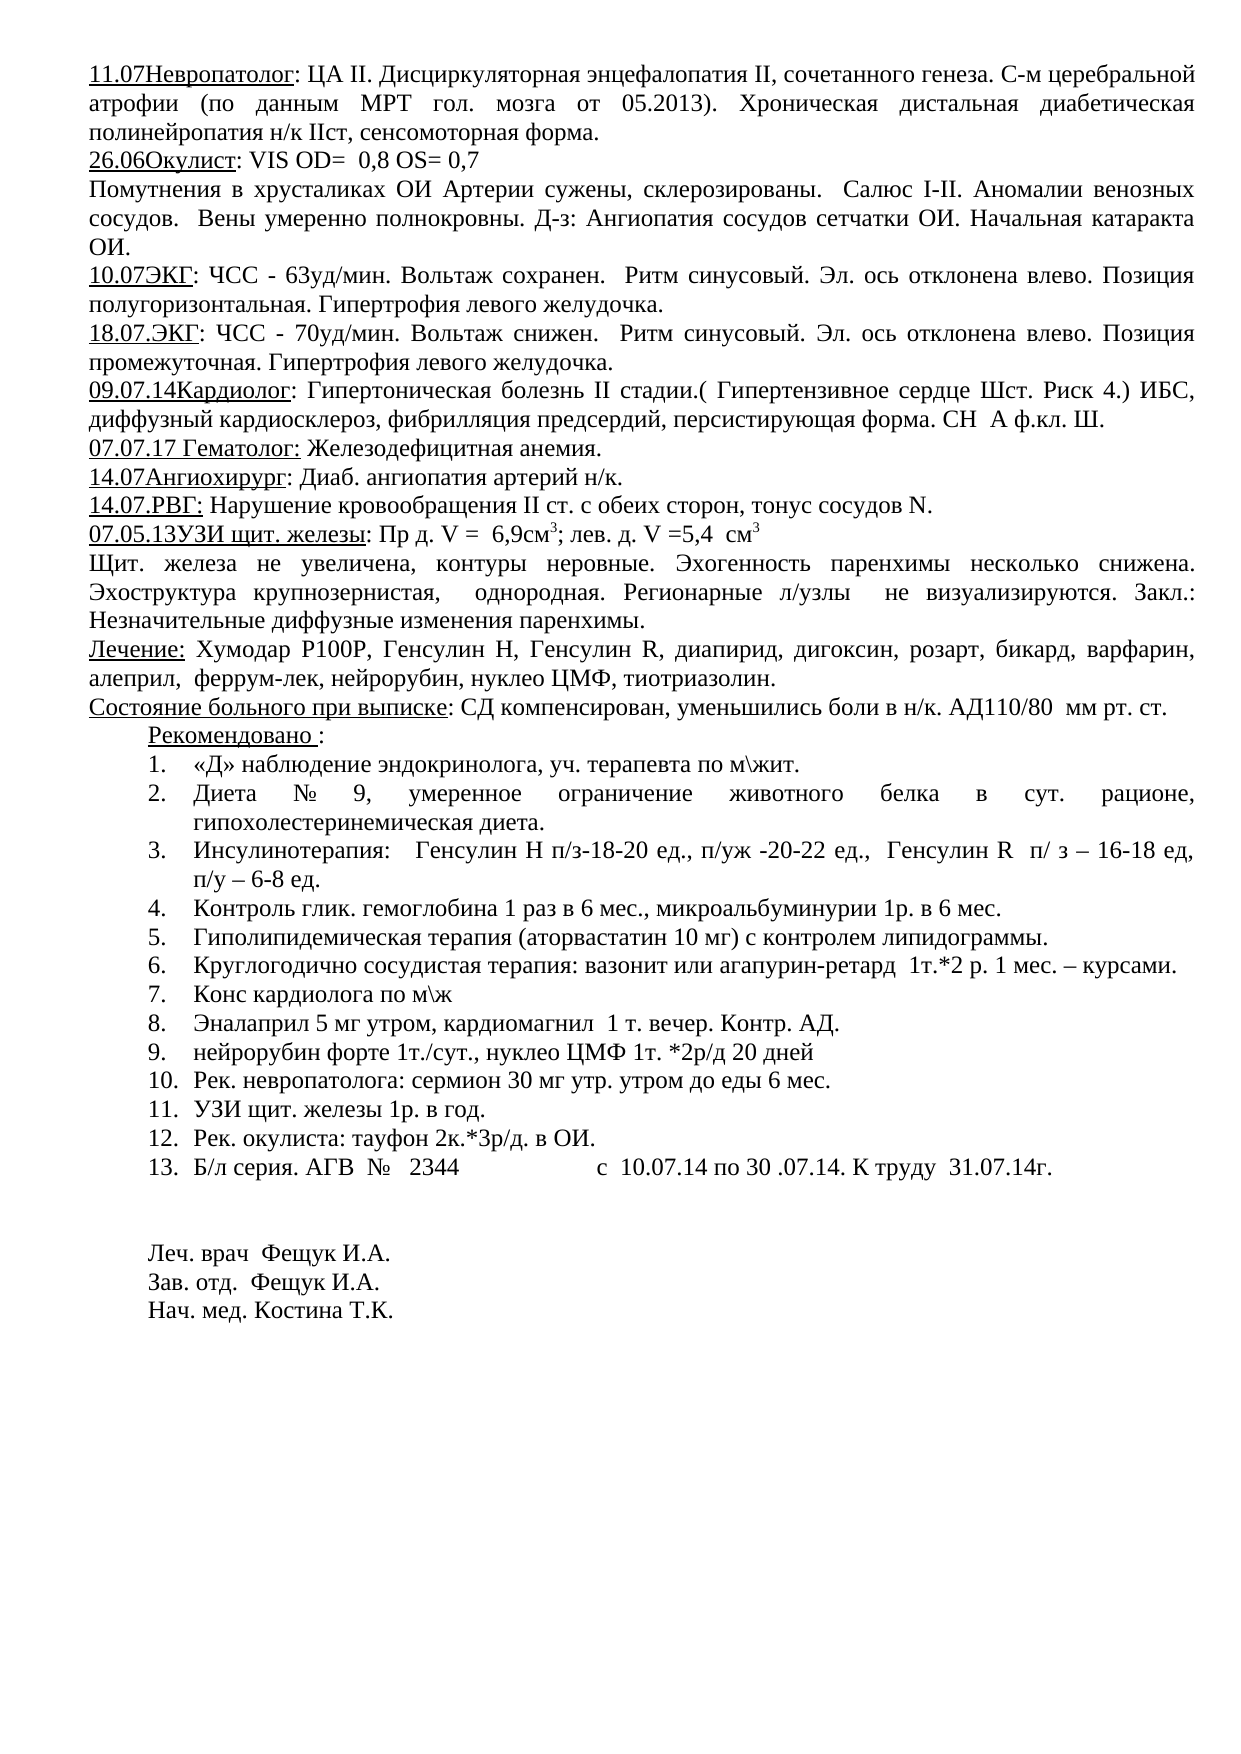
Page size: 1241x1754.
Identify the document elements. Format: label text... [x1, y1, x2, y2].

text Помутнения в хрусталиках ОИ Артерии сужены, склерозированы. Салюс I-II. Аномалии венозных сосудов. Вены умеренно полнокровны. Д-з: Ангиопатия сосудов сетчатки ОИ. Начальная катаракта ОИ. [89, 174, 1196, 260]
list Инсулинотерапия: Генсулин Н п/з-18-20 ед., п/уж -20-22 ед., Генсулин R п/ з – 16-18 ед, п/у – 6-8 ед. [148, 835, 1196, 893]
text 07.05.13УЗИ щит. железы: Пр д. V = 6,9см3; лев. д. V =5,4 см3 [89, 519, 1196, 548]
list Эналаприл 5 мг утром, кардиомагнил 1 т. вечер. Контр. АД. [148, 1008, 1196, 1037]
text Нач. мед. Костина Т.К. [148, 1295, 1196, 1324]
list нейрорубин форте 1т./сут., нуклео ЦМФ 1т. *2р/д 20 дней [148, 1037, 1196, 1065]
list УЗИ щит. железы 1р. в год. [148, 1094, 1196, 1123]
text 26.06Окулист: VIS OD= 0,8 OS= 0,7 [89, 145, 1196, 174]
text 18.07.ЭКГ: ЧСС - 70уд/мин. Вольтаж снижен. Ритм синусовый. Эл. ось отклонена влево. Позиция промежуточная. Гипертрофия левого желудочка. [89, 318, 1196, 375]
list Рек. невропатолога: сермион 30 мг утр. утром до еды 6 мес. [148, 1065, 1196, 1094]
text 14.07Ангиохирург: Диаб. ангиопатия артерий н/к. [89, 462, 1196, 490]
list Круглогодично сосудистая терапия: вазонит или агапурин-ретард 1т.*2 р. 1 мес. – курсами. [148, 950, 1196, 979]
list Рек. окулиста: тауфон 2к.*3р/д. в ОИ. [148, 1123, 1196, 1152]
text 07.07.17 Гематолог: Железодефицитная анемия. [89, 433, 1196, 462]
text Рекомендовано : [148, 720, 1196, 749]
text Состояние больного при выписке: СД компенсирован, уменьшились боли в н/к. АД110/80 мм рт. ст. [89, 692, 1196, 720]
subtitle Леч. врач Фещук И.А. [148, 1238, 1196, 1267]
text 10.07ЭКГ: ЧСС - 63уд/мин. Вольтаж сохранен. Ритм синусовый. Эл. ось отклонена влево. Позиция полугоризонтальная. Гипертрофия левого желудочка. [89, 260, 1196, 318]
list Диета № 9, умеренное ограничение животного белка в сут. рационе, гипохолестеринемическая диета. [148, 778, 1196, 835]
text Зав. отд. Фещук И.А. [148, 1267, 1196, 1295]
list Конс кардиолога по м\ж [148, 979, 1196, 1008]
text 11.07Невропатолог: ЦА II. Дисциркуляторная энцефалопатия II, сочетанного генеза. С-м церебральной атрофии (по данным МРТ гол. мозга от 05.2013). Хроническая дистальная диабетическая полинейропатия н/к IIст, сенсомоторная форма. [89, 59, 1196, 145]
list Б/л серия. АГВ № 2344 с 10.07.14 по 30 .07.14. К труду 31.07.14г. [148, 1152, 1196, 1180]
text 09.07.14Кардиолог: Гипертоническая болезнь II стадии.( Гипертензивное сердце Шст. Риск 4.) ИБС, диффузный кардиосклероз, фибрилляция предсердий, персистирующая форма. СН А ф.кл. Ш. [89, 375, 1196, 433]
text Щит. железа не увеличена, контуры неровные. Эхогенность паренхимы несколько снижена. Эхоструктура крупнозернистая, однородная. Регионарные л/узлы не визуализируются. Закл.: Незначительные диффузные изменения паренхимы. [89, 548, 1196, 634]
list Контроль глик. гемоглобина 1 раз в 6 мес., микроальбуминурии 1р. в 6 мес. [148, 893, 1196, 922]
list Гиполипидемическая терапия (аторвастатин 10 мг) с контролем липидограммы. [148, 922, 1196, 950]
text 14.07.РВГ: Нарушение кровообращения II ст. с обеих сторон, тонус сосудов N. [89, 490, 1196, 519]
text Лечение: Хумодар Р100Р, Генсулин Н, Генсулин R, диапирид, дигоксин, розарт, бикард, варфарин, алеприл, феррум-лек, нейрорубин, нуклео ЦМФ, тиотриазолин. [89, 634, 1196, 692]
list «Д» наблюдение эндокринолога, уч. терапевта по м\жит. [148, 749, 1196, 778]
